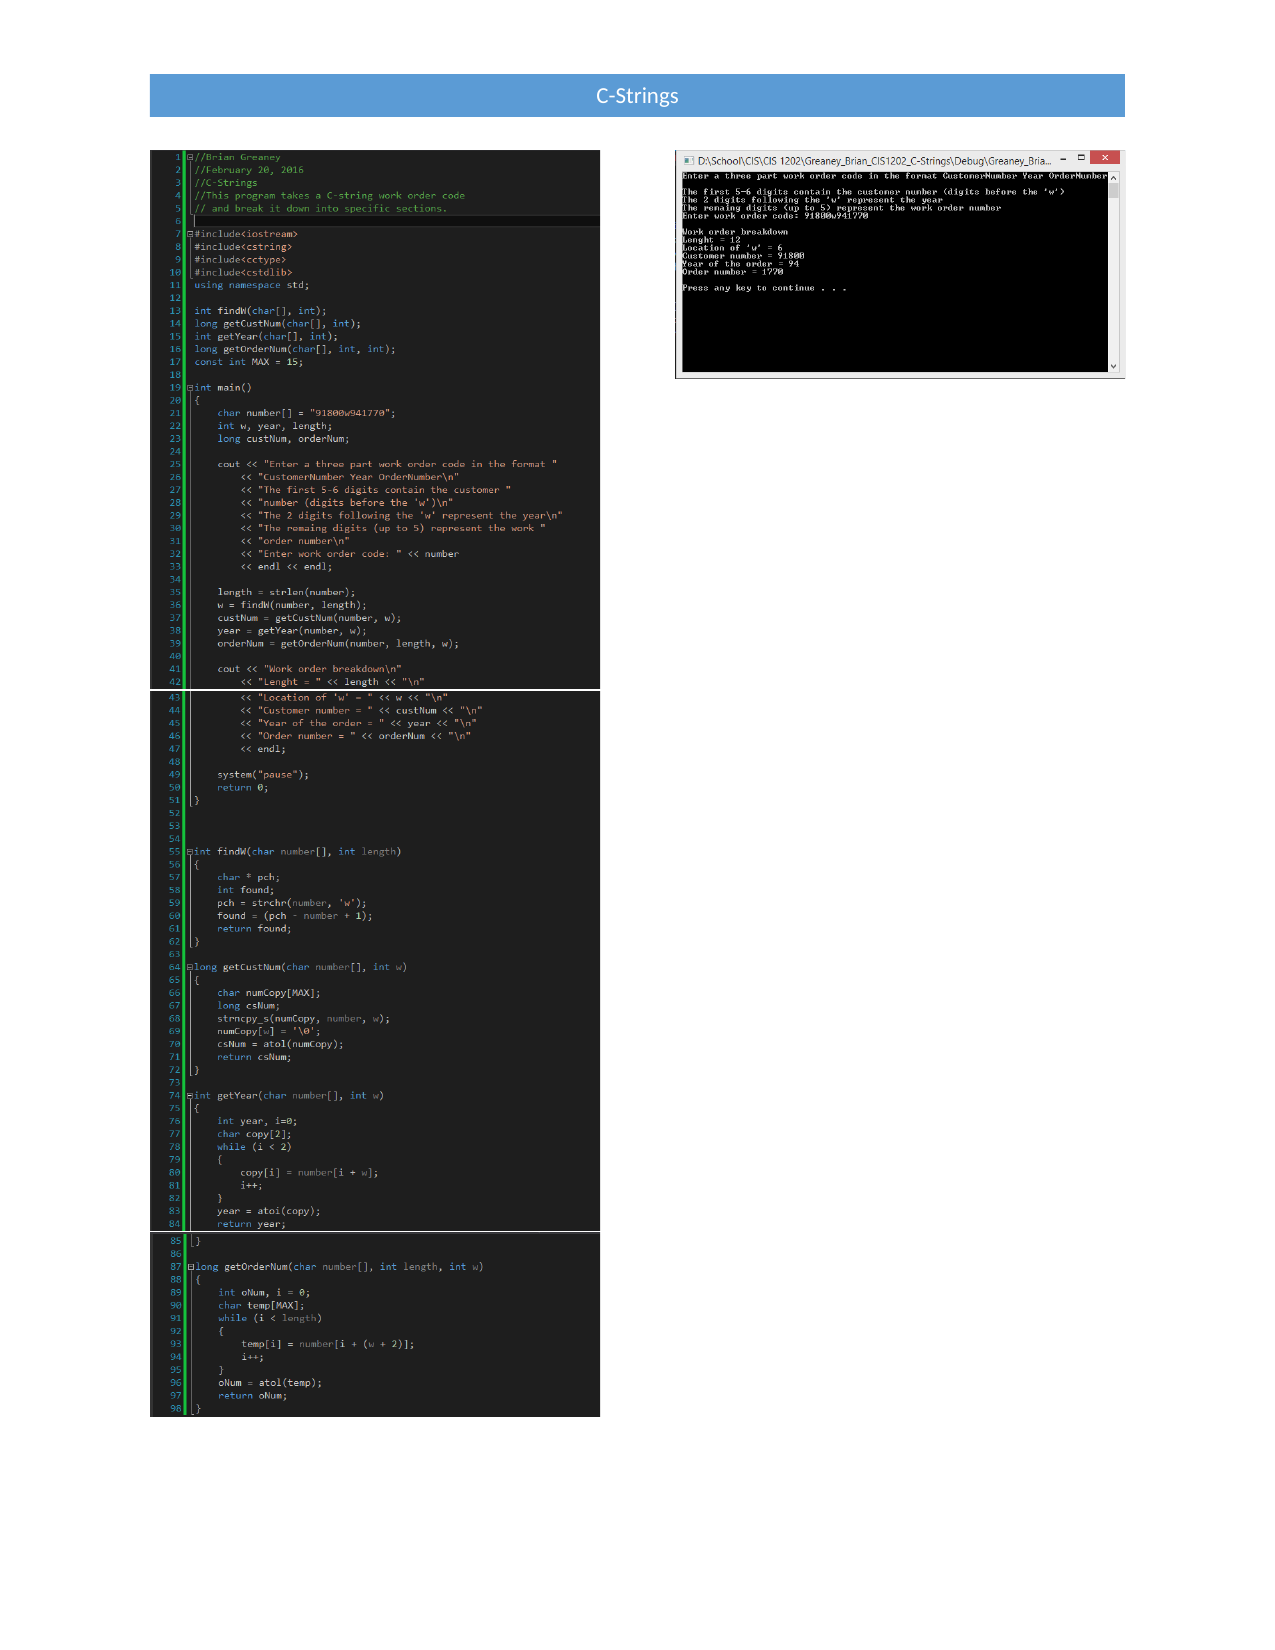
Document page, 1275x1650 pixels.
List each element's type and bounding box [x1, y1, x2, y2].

picture [150, 691, 600, 1231]
picture [150, 1232, 600, 1417]
picture [675, 150, 1125, 379]
picture [150, 150, 600, 689]
